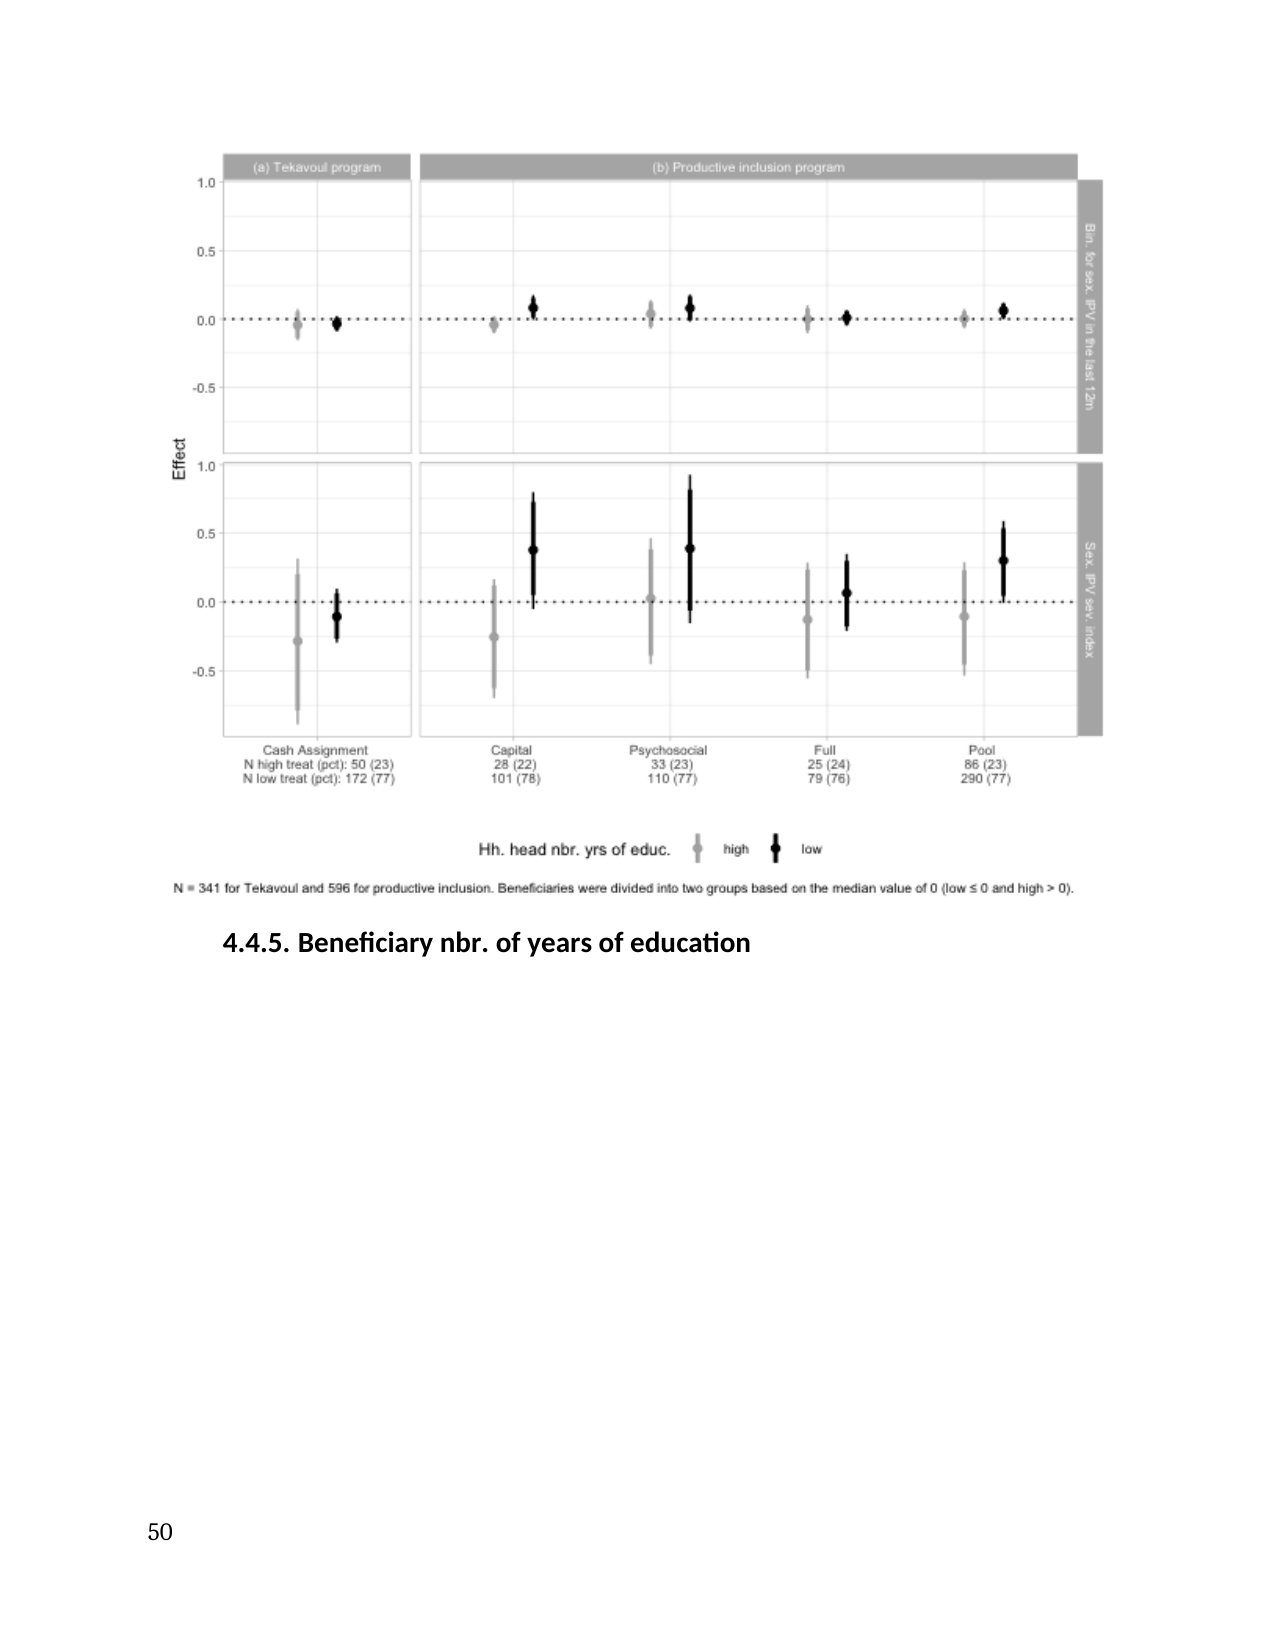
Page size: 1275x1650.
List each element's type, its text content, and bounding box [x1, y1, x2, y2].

picture [165, 147, 1111, 904]
subtitle Beneficiary nbr. of years of education [223, 924, 1127, 960]
